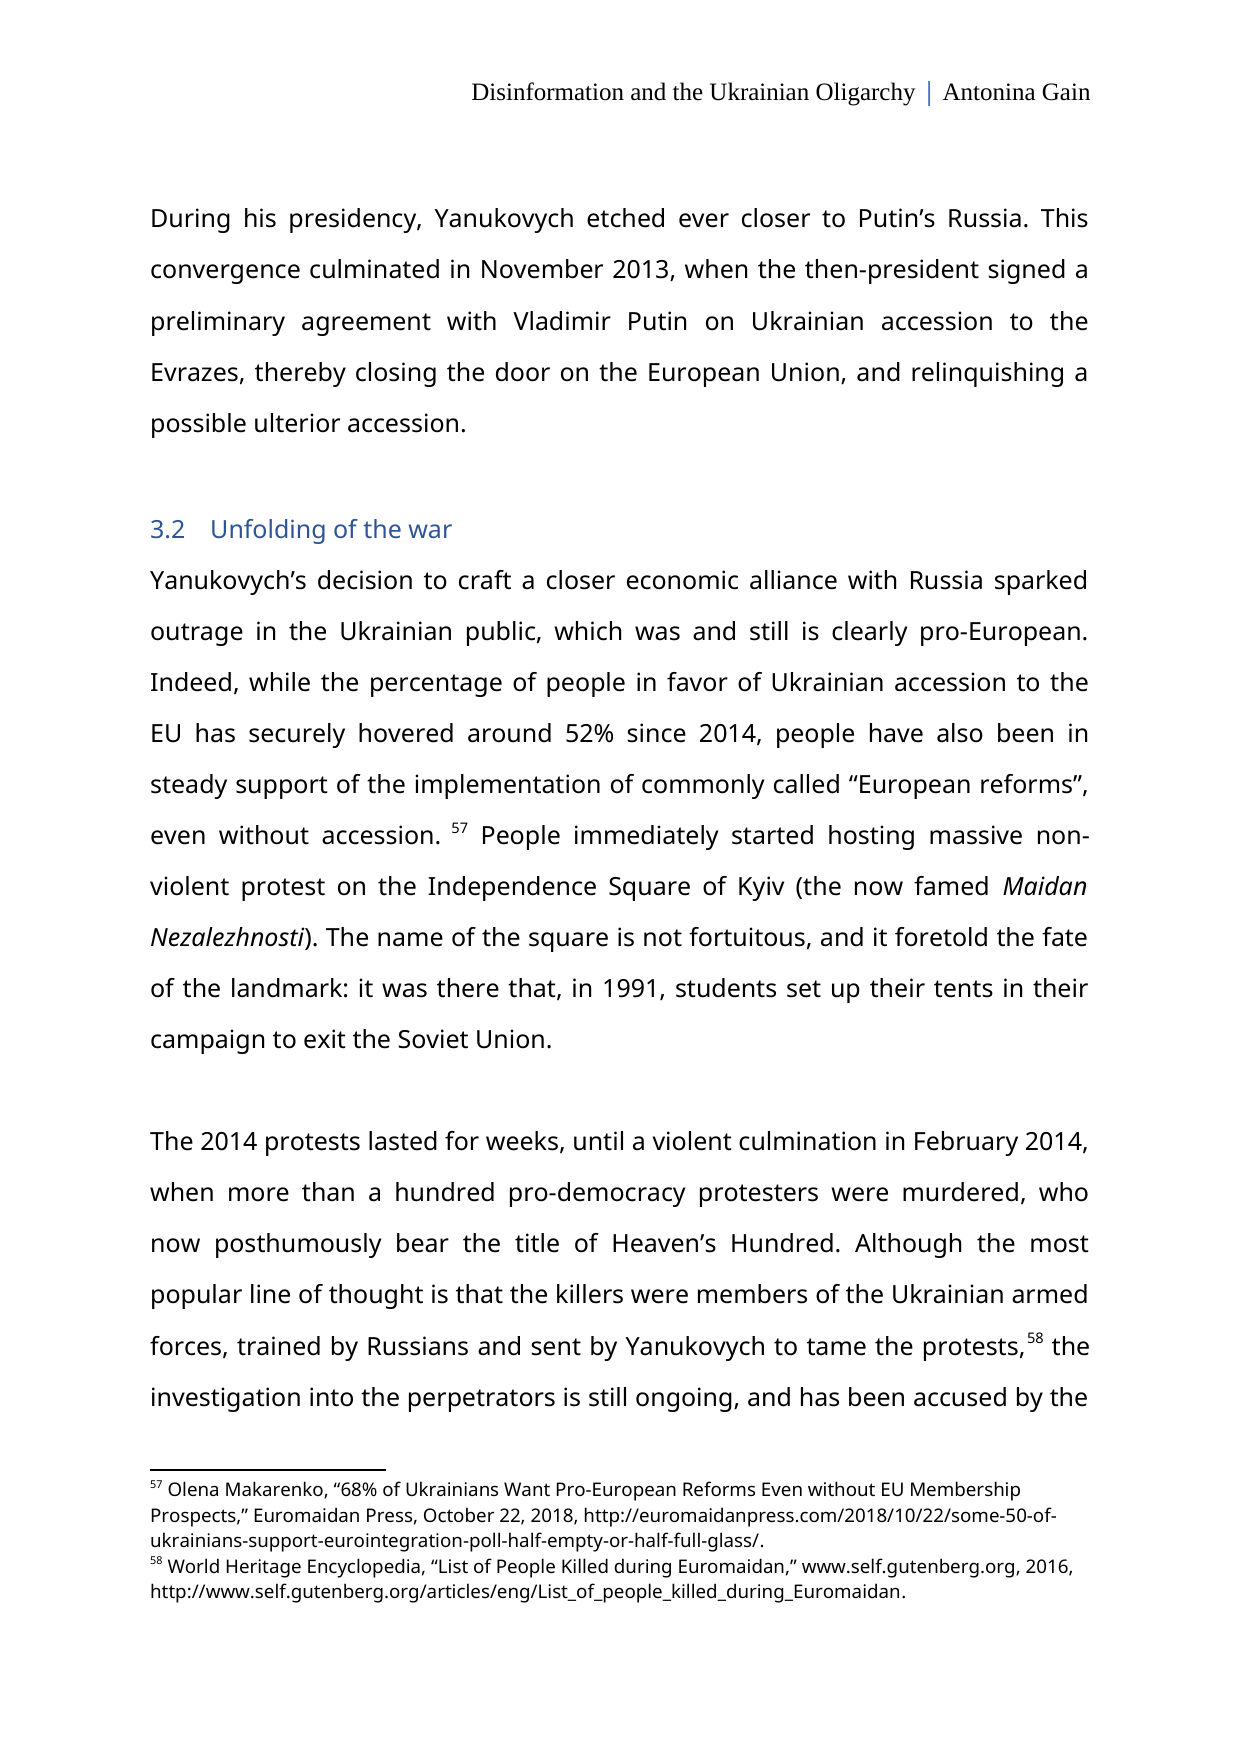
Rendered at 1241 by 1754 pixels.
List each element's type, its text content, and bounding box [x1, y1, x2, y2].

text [150, 1124, 1090, 1413]
text Yanukovych’s decision to craft a closer economic alliance with Russia sparked outrage in the Ukrainian public, which was and still is clearly pro-European. Indeed, while the percentage of people in favor of Ukrainian accession to the EU has securely hovered around 52% since 2014, people have also been in steady support of the implementation of commonly called “European reforms”, even without accession. People immediately started hosting massive non-violent protest on the Independence Square of Kyiv (the now famed Maidan Nezalezhnosti). The name of the square is not fortuitous, and it foretold the fate of the landmark: it was there that, in 1991, students set up their tents in their campaign to exit the Soviet Union. [150, 562, 1090, 1056]
subtitle Unfolding of the war [150, 511, 1090, 546]
text During his presidency, Yanukovych etched ever closer to Putin’s Russia. This convergence culminated in November 2013, when the then-president signed a preliminary agreement with Vladimir Putin on Ukrainian accession to the Evrazes, thereby closing the door on the European Union, and relinquishing a possible ulterior accession. [150, 201, 1090, 439]
